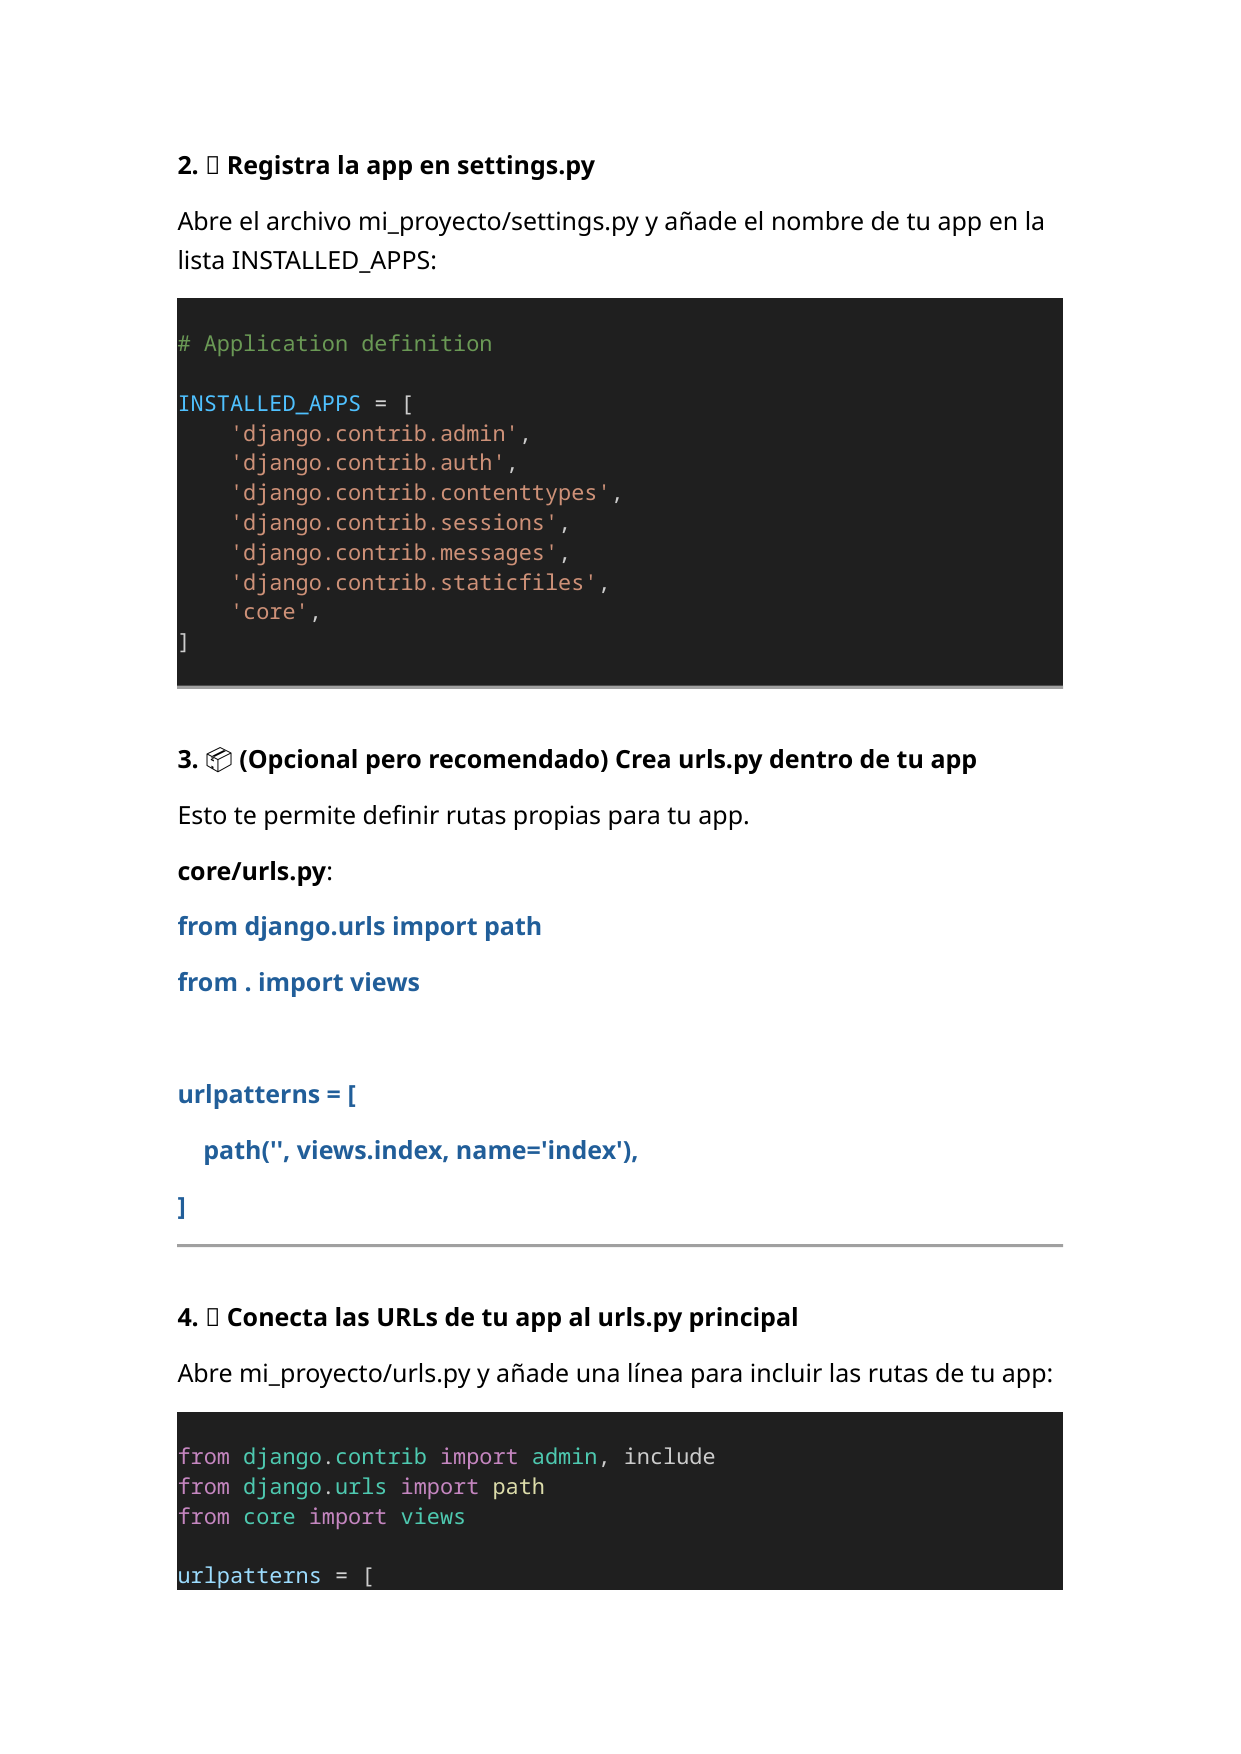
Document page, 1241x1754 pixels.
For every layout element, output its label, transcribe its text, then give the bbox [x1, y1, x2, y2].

text from . import views [177, 965, 1063, 999]
text from core import views [177, 1501, 1063, 1531]
text Esto te permite definir rutas propias para tu app. [177, 797, 1063, 831]
text 4. 🌐 Conecta las URLs de tu app al urls.py principal [177, 1300, 1063, 1334]
text 2. 🧩 Registra la app en settings.py [177, 148, 1063, 182]
text INSTALLED_APPS = [ [177, 388, 1063, 418]
text from django.urls import path [177, 1471, 1063, 1501]
text path('', views.index, name='index'), [177, 1132, 1063, 1166]
text urlpatterns = [ [177, 1077, 1063, 1111]
text ] [177, 626, 1063, 656]
text 'django.contrib.auth', [177, 447, 1063, 477]
text ] [177, 1188, 1063, 1222]
text 'django.contrib.contenttypes', [177, 477, 1063, 507]
text 'django.contrib.staticfiles', [177, 567, 1063, 596]
text 'django.contrib.sessions', [177, 507, 1063, 537]
text core/urls.py: [177, 853, 1063, 887]
text 'django.contrib.admin', [177, 418, 1063, 447]
text from django.urls import path [177, 909, 1063, 943]
text Abre el archivo mi_proyecto/settings.py y añade el nombre de tu app en la lista INSTALLED_APPS: [177, 203, 1063, 277]
text # Application definition [177, 328, 1063, 358]
text 'core', [177, 596, 1063, 626]
text 3. 📦 (Opcional pero recomendado) Crea urls.py dentro de tu app [177, 742, 1063, 776]
text from django.contrib import admin, include [177, 1441, 1063, 1471]
text Abre mi_proyecto/urls.py y añade una línea para incluir las rutas de tu app: [177, 1356, 1063, 1390]
text 'django.contrib.messages', [177, 537, 1063, 567]
text urlpatterns = [ [177, 1561, 1063, 1590]
